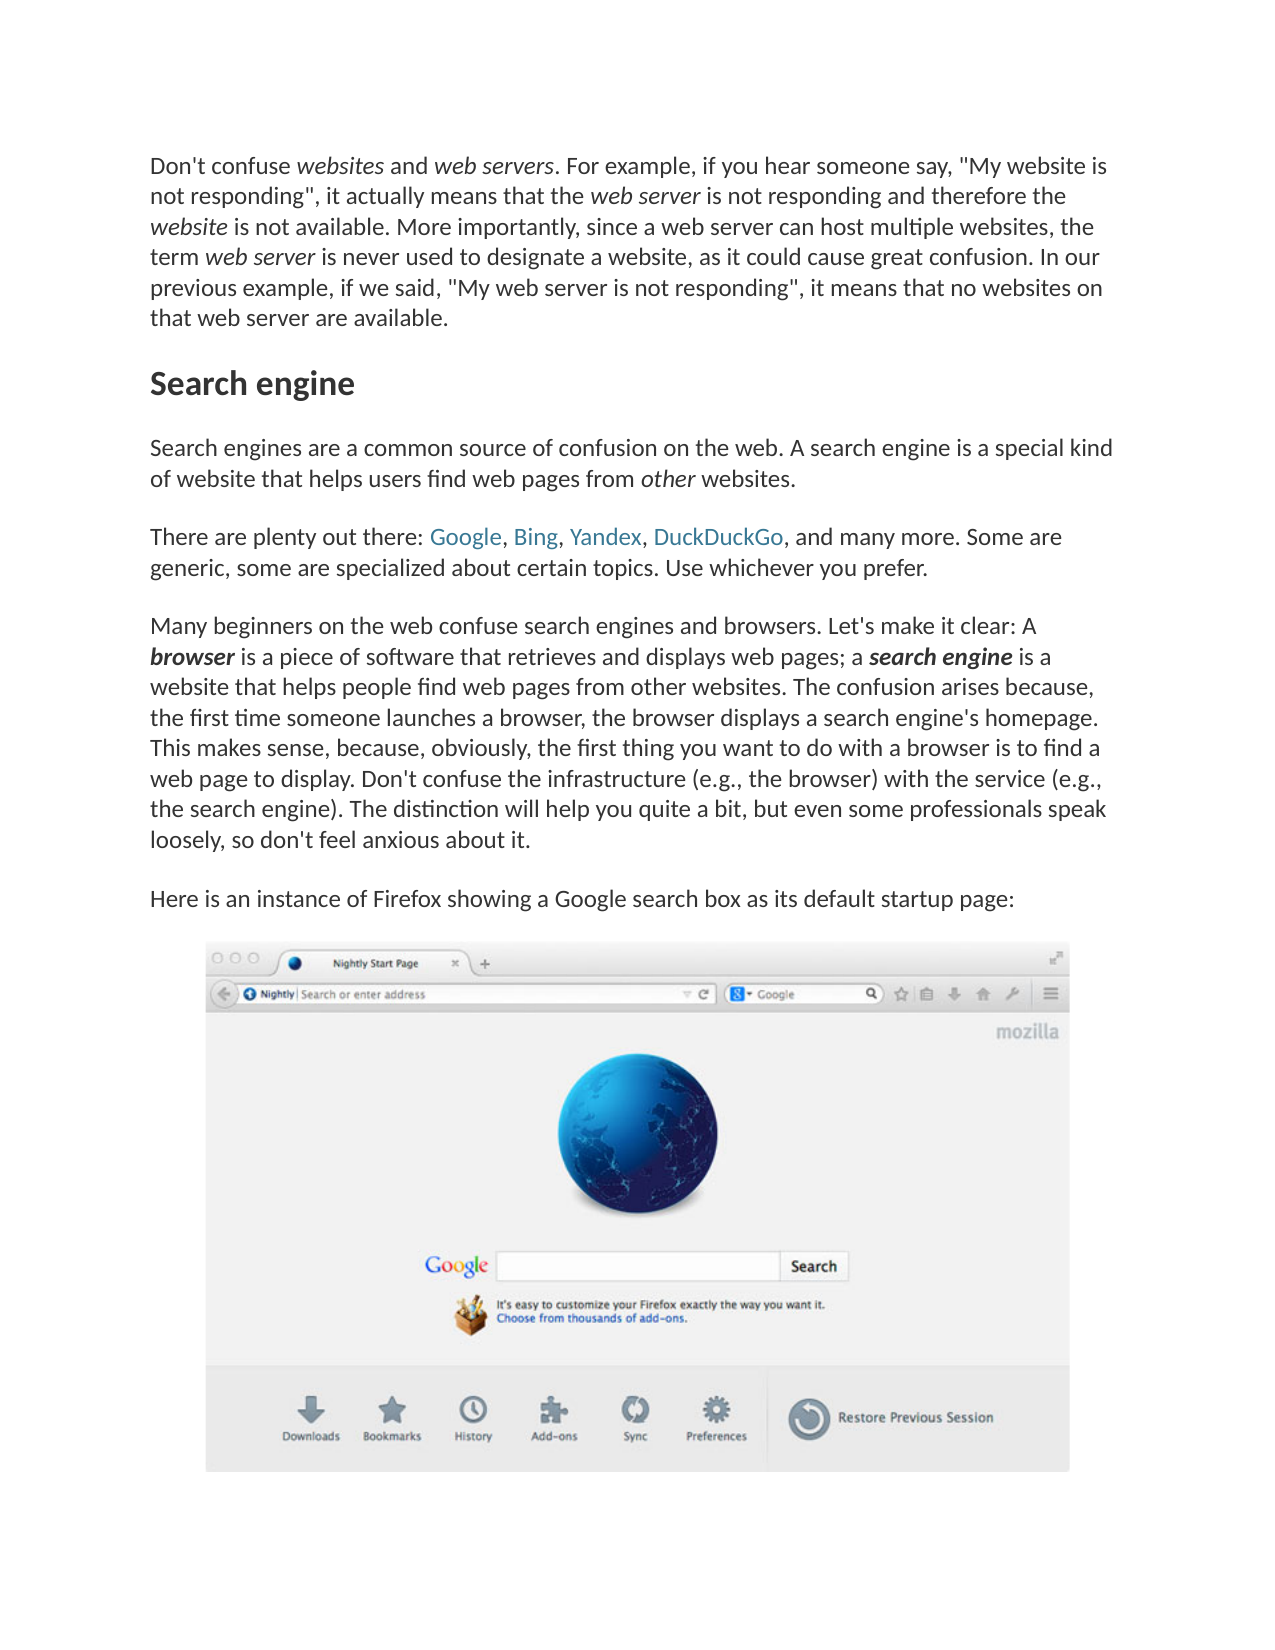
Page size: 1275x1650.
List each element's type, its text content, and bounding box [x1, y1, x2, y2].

text Search engines are a common source of confusion on the web. A search engine is a special kind of website that helps users find web pages from other websites. [150, 432, 1125, 493]
text There are plenty out there: Google, Bing, Yandex, DuckDuckGo, and many more. Some are generic, some are specialized about certain topics. Use whichever you prefer. [150, 521, 1125, 582]
text Don't confuse websites and web servers. For example, if you hear someone say, "My website is not responding", it actually means that the web server is not responding and therefore the website is not available. More importantly, since a web server can host multiple websites, the term web server is never used to designate a website, as it could cause great confusion. In our previous example, if we said, "My web server is not responding", it means that no websites on that web server are available. [150, 150, 1125, 333]
text Here is an instance of Firefox showing a Google search box as its default startup page: [150, 883, 1125, 913]
picture [205, 941, 1070, 1472]
text Search engine [150, 361, 1125, 404]
text Many beginners on the web confuse search engines and browsers. Let's make it clear: A browser is a piece of software that retrieves and displays web pages; a search engine is a website that helps people find web pages from other websites. The confusion arises because, the first time someone launches a browser, the browser displays a search engine's homepage. This makes sense, because, obviously, the first thing you want to do with a browser is to find a web page to display. Don't confuse the infrastructure (e.g., the browser) with the service (e.g., the search engine). The distinction will help you quite a bit, but even some professionals speak loosely, so don't feel anxious about it. [150, 611, 1125, 855]
